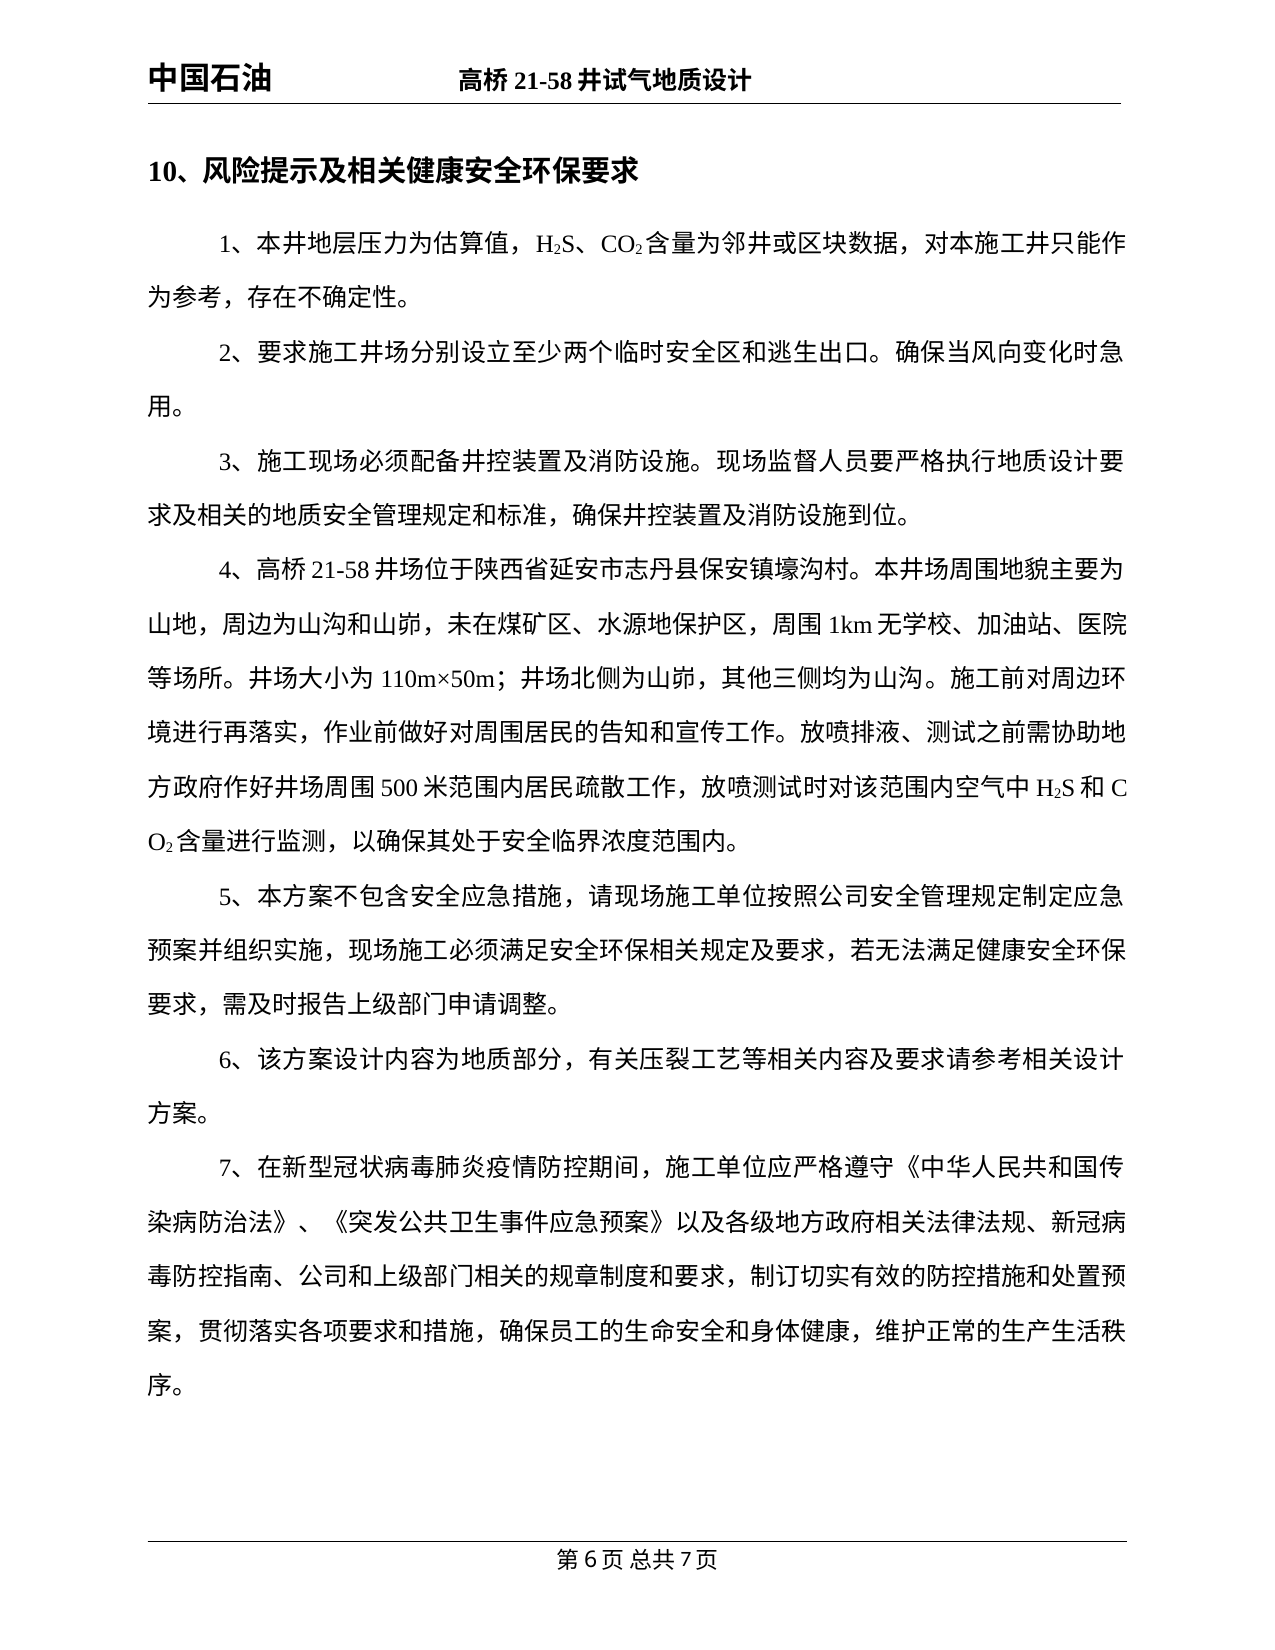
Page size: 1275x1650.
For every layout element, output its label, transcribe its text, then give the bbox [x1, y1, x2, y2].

text 4、高桥21-58井场位于陕西省延安市志丹县保安镇壕沟村。本井场周围地貌主要为山地，周边为山沟和山峁，未在煤矿区、水源地保护区，周围1km无学校、加油站、医院等场所。井场大小为110m×50m；井场北侧为山峁，其他三侧均为山沟。施工前对周边环境进行再落实，作业前做好对周围居民的告知和宣传工作。放喷排液、测试之前需协助地方政府作好井场周围500米范围内居民疏散工作，放喷测试时对该范围内空气中H2S和CO2含量进行监测，以确保其处于安全临界浓度范围内。 [148, 550, 1127, 858]
text 6、该方案设计内容为地质部分，有关压裂工艺等相关内容及要求请参考相关设计方案。 [148, 1039, 1127, 1130]
text 7、在新型冠状病毒肺炎疫情防控期间，施工单位应严格遵守《中华人民共和国传染病防治法》、《突发公共卫生事件应急预案》以及各级地方政府相关法律法规、新冠病毒防控指南、公司和上级部门相关的规章制度和要求，制订切实有效的防控措施和处置预案，贯彻落实各项要求和措施，确保员工的生命安全和身体健康，维护正常的生产生活秩序。 [148, 1148, 1127, 1402]
text 3、施工现场必须配备井控装置及消防设施。现场监督人员要严格执行地质设计要求及相关的地质安全管理规定和标准，确保井控装置及消防设施到位。 [148, 441, 1127, 532]
text 5、本方案不包含安全应急措施，请现场施工单位按照公司安全管理规定制定应急预案并组织实施，现场施工必须满足安全环保相关规定及要求，若无法满足健康安全环保要求，需及时报告上级部门申请调整。 [148, 876, 1127, 1021]
text 1、本井地层压力为估算值，H2S、CO2含量为邻井或区块数据，对本施工井只能作为参考，存在不确定性。 [148, 223, 1127, 314]
text 2、要求施工井场分别设立至少两个临时安全区和逃生出口。确保当风向变化时急用。 [148, 332, 1127, 423]
subtitle 10、风险提示及相关健康安全环保要求 [148, 148, 1127, 190]
